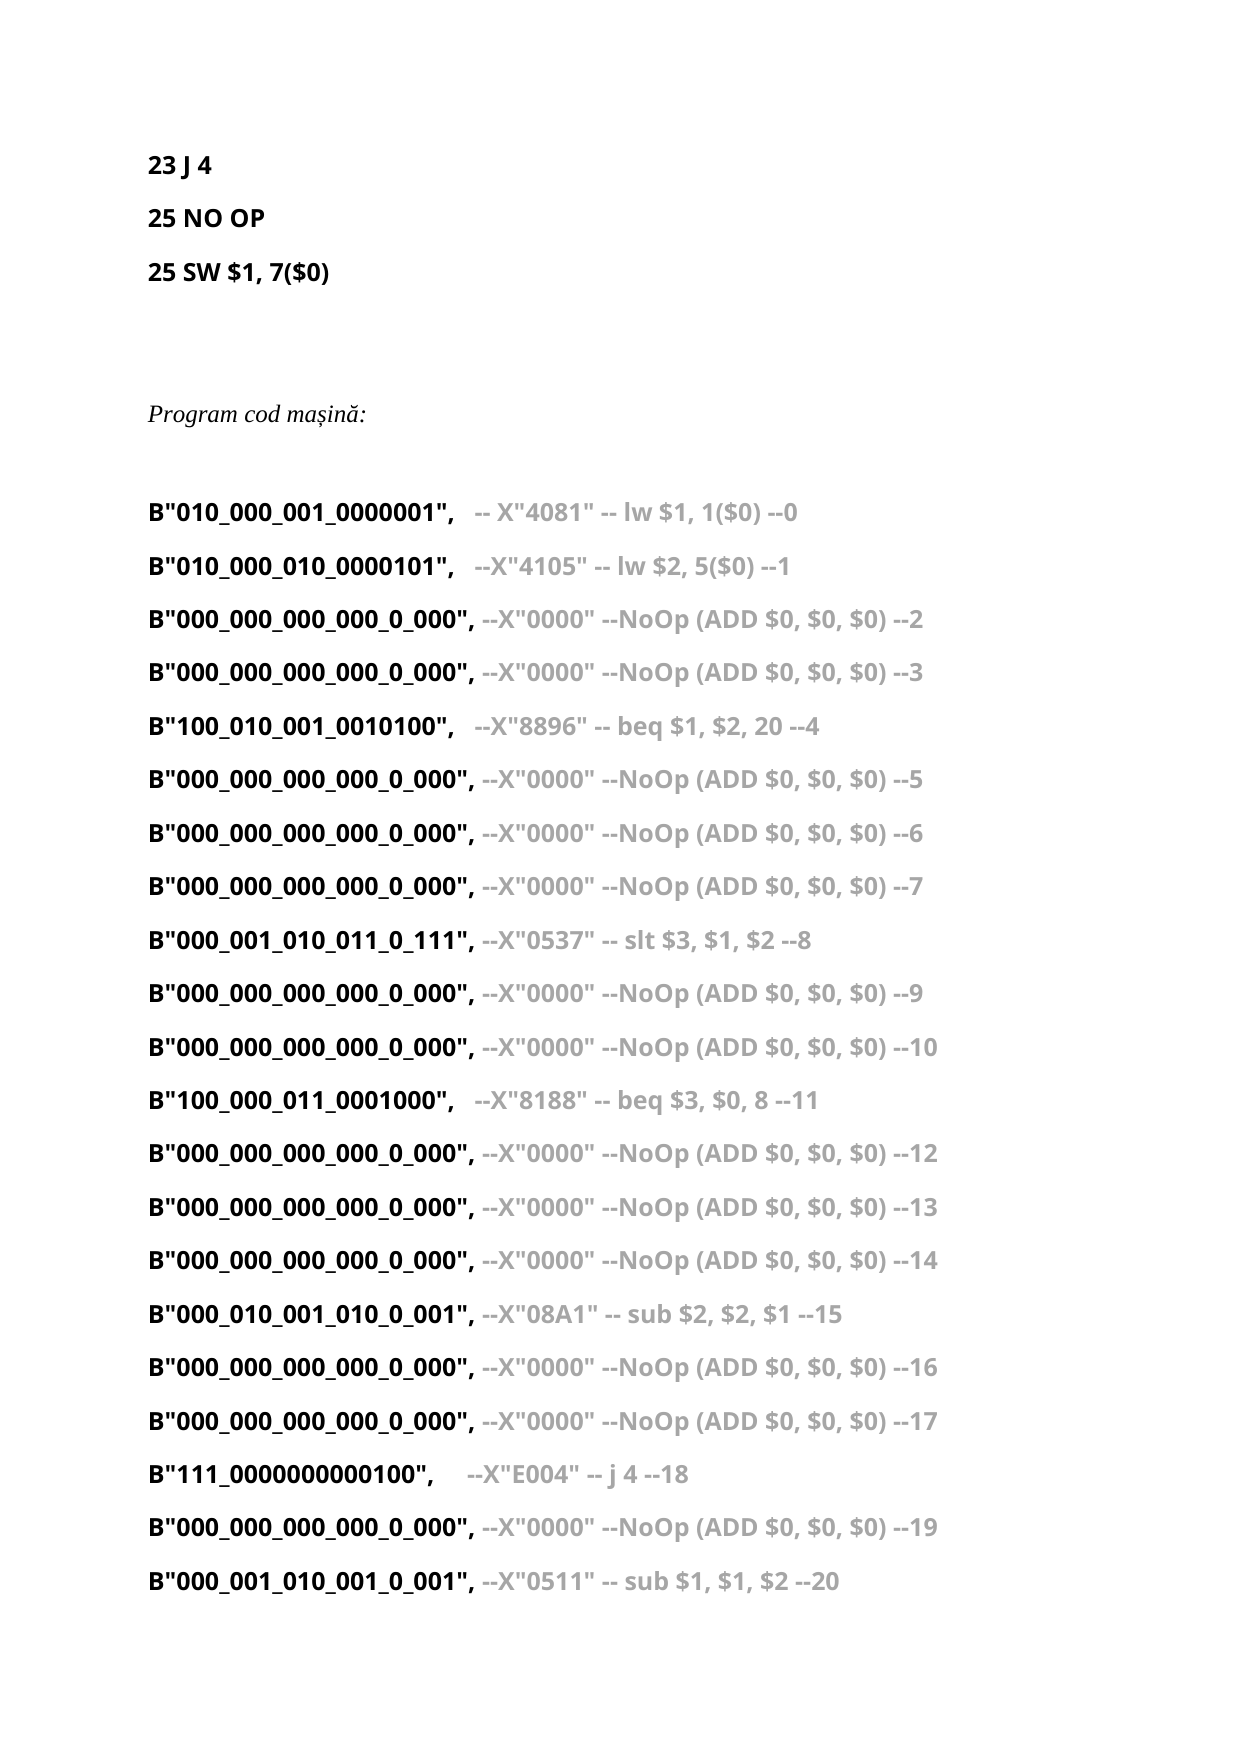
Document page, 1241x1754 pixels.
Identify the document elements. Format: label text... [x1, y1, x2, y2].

text B"000_000_000_000_0_000", --X"0000" --NoOp (ADD $0, $0, $0) --7 [148, 869, 1093, 903]
text B"100_000_011_0001000", --X"8188" -- beq $3, $0, 8 --11 [148, 1083, 1093, 1117]
text B"000_000_000_000_0_000", --X"0000" --NoOp (ADD $0, $0, $0) --12 [148, 1136, 1093, 1170]
text B"000_000_000_000_0_000", --X"0000" --NoOp (ADD $0, $0, $0) --9 [148, 976, 1093, 1010]
text B"000_000_000_000_0_000", --X"0000" --NoOp (ADD $0, $0, $0) --2 [148, 602, 1093, 636]
text B"000_000_000_000_0_000", --X"0000" --NoOp (ADD $0, $0, $0) --6 [148, 815, 1093, 849]
text B"000_000_000_000_0_000", --X"0000" --NoOp (ADD $0, $0, $0) --3 [148, 655, 1093, 689]
text B"000_001_010_001_0_001", --X"0511" -- sub $1, $1, $2 --20 [148, 1563, 1093, 1598]
text B"000_001_010_011_0_111", --X"0537" -- slt $3, $1, $2 --8 [148, 922, 1093, 956]
text B"000_010_001_010_0_001", --X"08A1" -- sub $2, $2, $1 --15 [148, 1296, 1093, 1330]
text B"000_000_000_000_0_000", --X"0000" --NoOp (ADD $0, $0, $0) --14 [148, 1243, 1093, 1277]
text 25 NO OP [148, 201, 1093, 235]
text B"000_000_000_000_0_000", --X"0000" --NoOp (ADD $0, $0, $0) --13 [148, 1189, 1093, 1223]
text B"111_0000000000100", --X"E004" -- j 4 --18 [148, 1457, 1093, 1491]
text B"100_010_001_0010100", --X"8896" -- beq $1, $2, 20 --4 [148, 708, 1093, 743]
text 23 J 4 [148, 148, 1093, 182]
text Program cod mașină: [148, 399, 1093, 428]
text B"010_000_001_0000001", -- X"4081" -- lw $1, 1($0) --0 [148, 495, 1093, 529]
text B"010_000_010_0000101", --X"4105" -- lw $2, 5($0) --1 [148, 548, 1093, 582]
text B"000_000_000_000_0_000", --X"0000" --NoOp (ADD $0, $0, $0) --10 [148, 1029, 1093, 1063]
text B"000_000_000_000_0_000", --X"0000" --NoOp (ADD $0, $0, $0) --17 [148, 1403, 1093, 1437]
text 25 SW $1, 7($0) [148, 254, 1093, 288]
text B"000_000_000_000_0_000", --X"0000" --NoOp (ADD $0, $0, $0) --19 [148, 1510, 1093, 1544]
text B"000_000_000_000_0_000", --X"0000" --NoOp (ADD $0, $0, $0) --5 [148, 762, 1093, 796]
text B"000_000_000_000_0_000", --X"0000" --NoOp (ADD $0, $0, $0) --16 [148, 1350, 1093, 1384]
